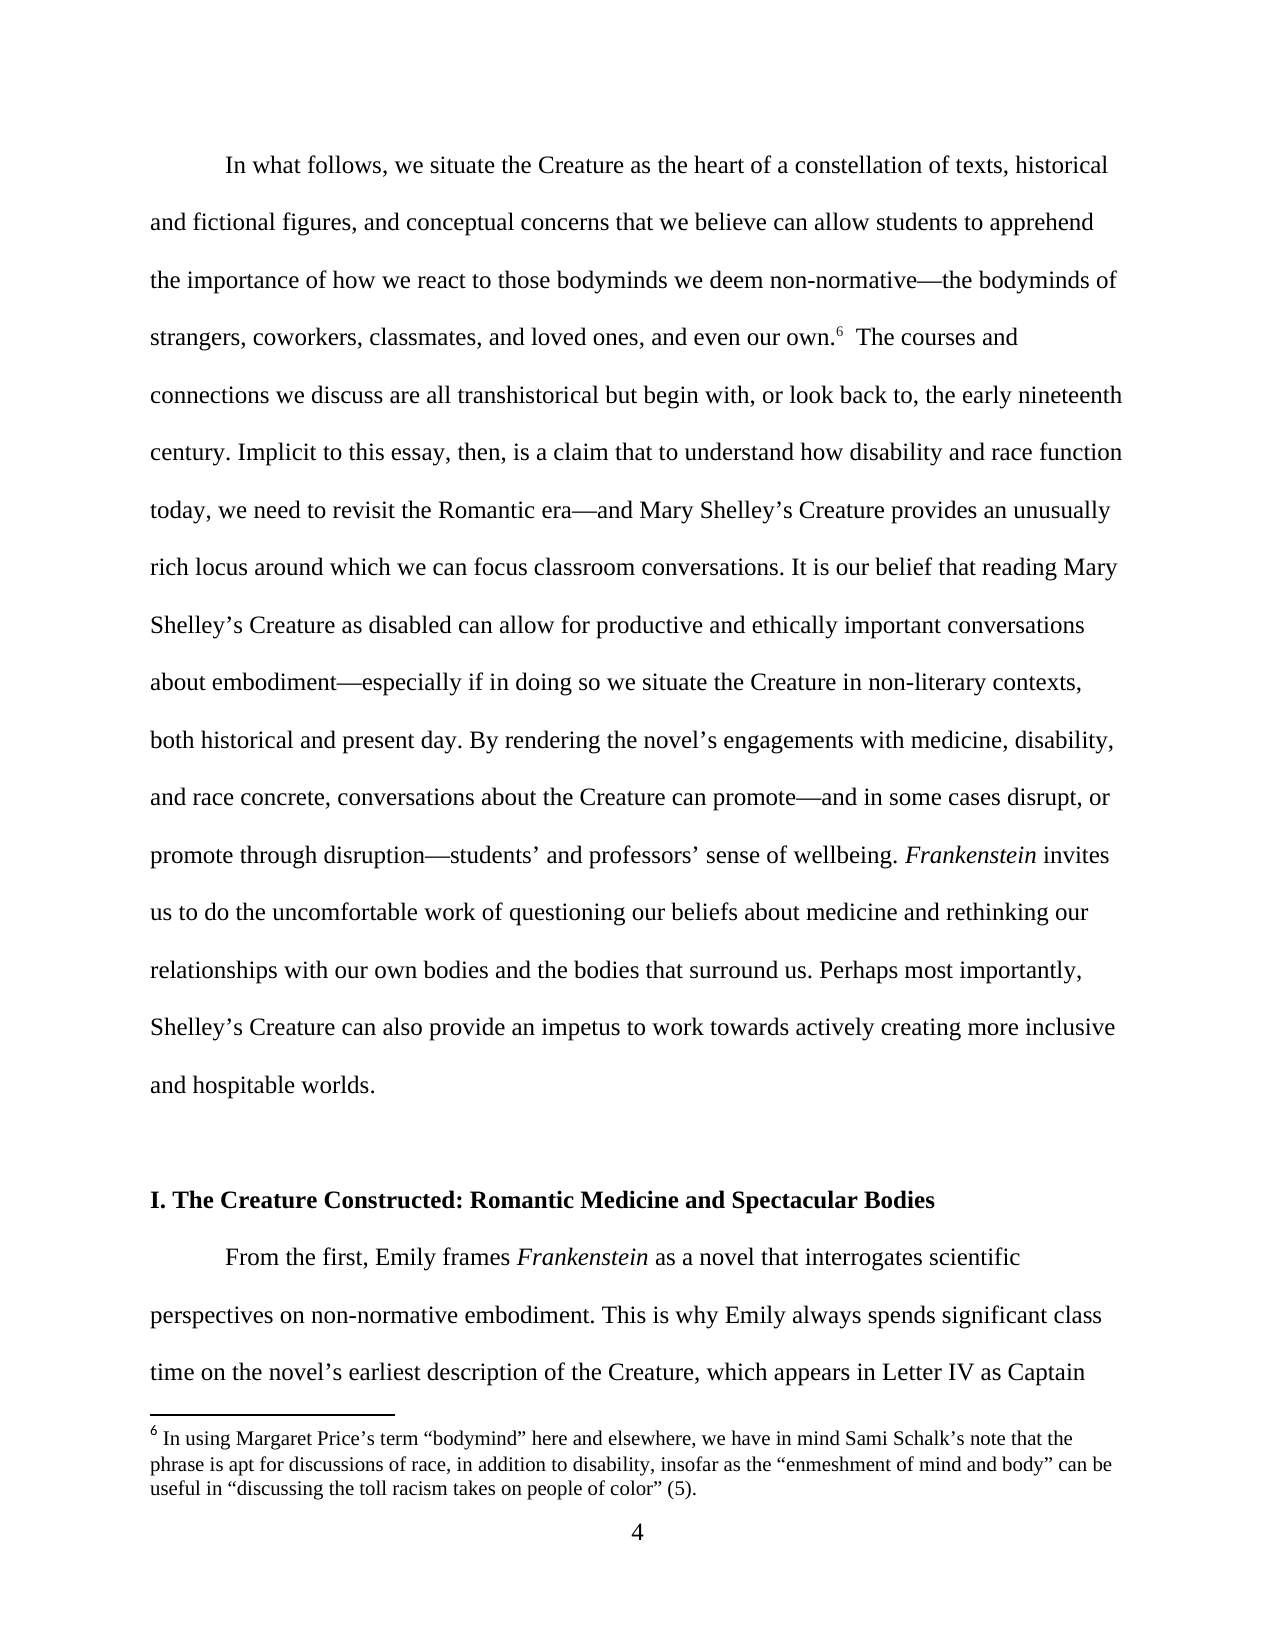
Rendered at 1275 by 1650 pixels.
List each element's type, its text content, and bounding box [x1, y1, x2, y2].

text In what follows, we situate the Creature as the heart of a constellation of texts, historical and fictional figures, and conceptual concerns that we believe can allow students to apprehend the importance of how we react to those bodyminds we deem non-normative—the bodyminds of strangers, coworkers, classmates, and loved ones, and even our own. The courses and connections we discuss are all transhistorical but begin with, or look back to, the early nineteenth century. Implicit to this essay, then, is a claim that to understand how disability and race function today, we need to revisit the Romantic era—and Mary Shelley’s Creature provides an unusually rich locus around which we can focus classroom conversations. It is our belief that reading Mary Shelley’s Creature as disabled can allow for productive and ethically important conversations about embodiment—especially if in doing so we situate the Creature in non-literary contexts, both historical and present day. By rendering the novel’s engagements with medicine, disability, and race concrete, conversations about the Creature can promote—and in some cases disrupt, or promote through disruption—students’ and professors’ sense of wellbeing. Frankenstein invites us to do the uncomfortable work of questioning our beliefs about medicine and rethinking our relationships with our own bodies and the bodies that surround us. Perhaps most importantly, Shelley’s Creature can also provide an impetus to work towards actively creating more inclusive and hospitable worlds. [150, 150, 1125, 1099]
text I. The Creature Constructed: Romantic Medicine and Spectacular Bodies [150, 1185, 1125, 1214]
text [150, 1242, 1125, 1386]
